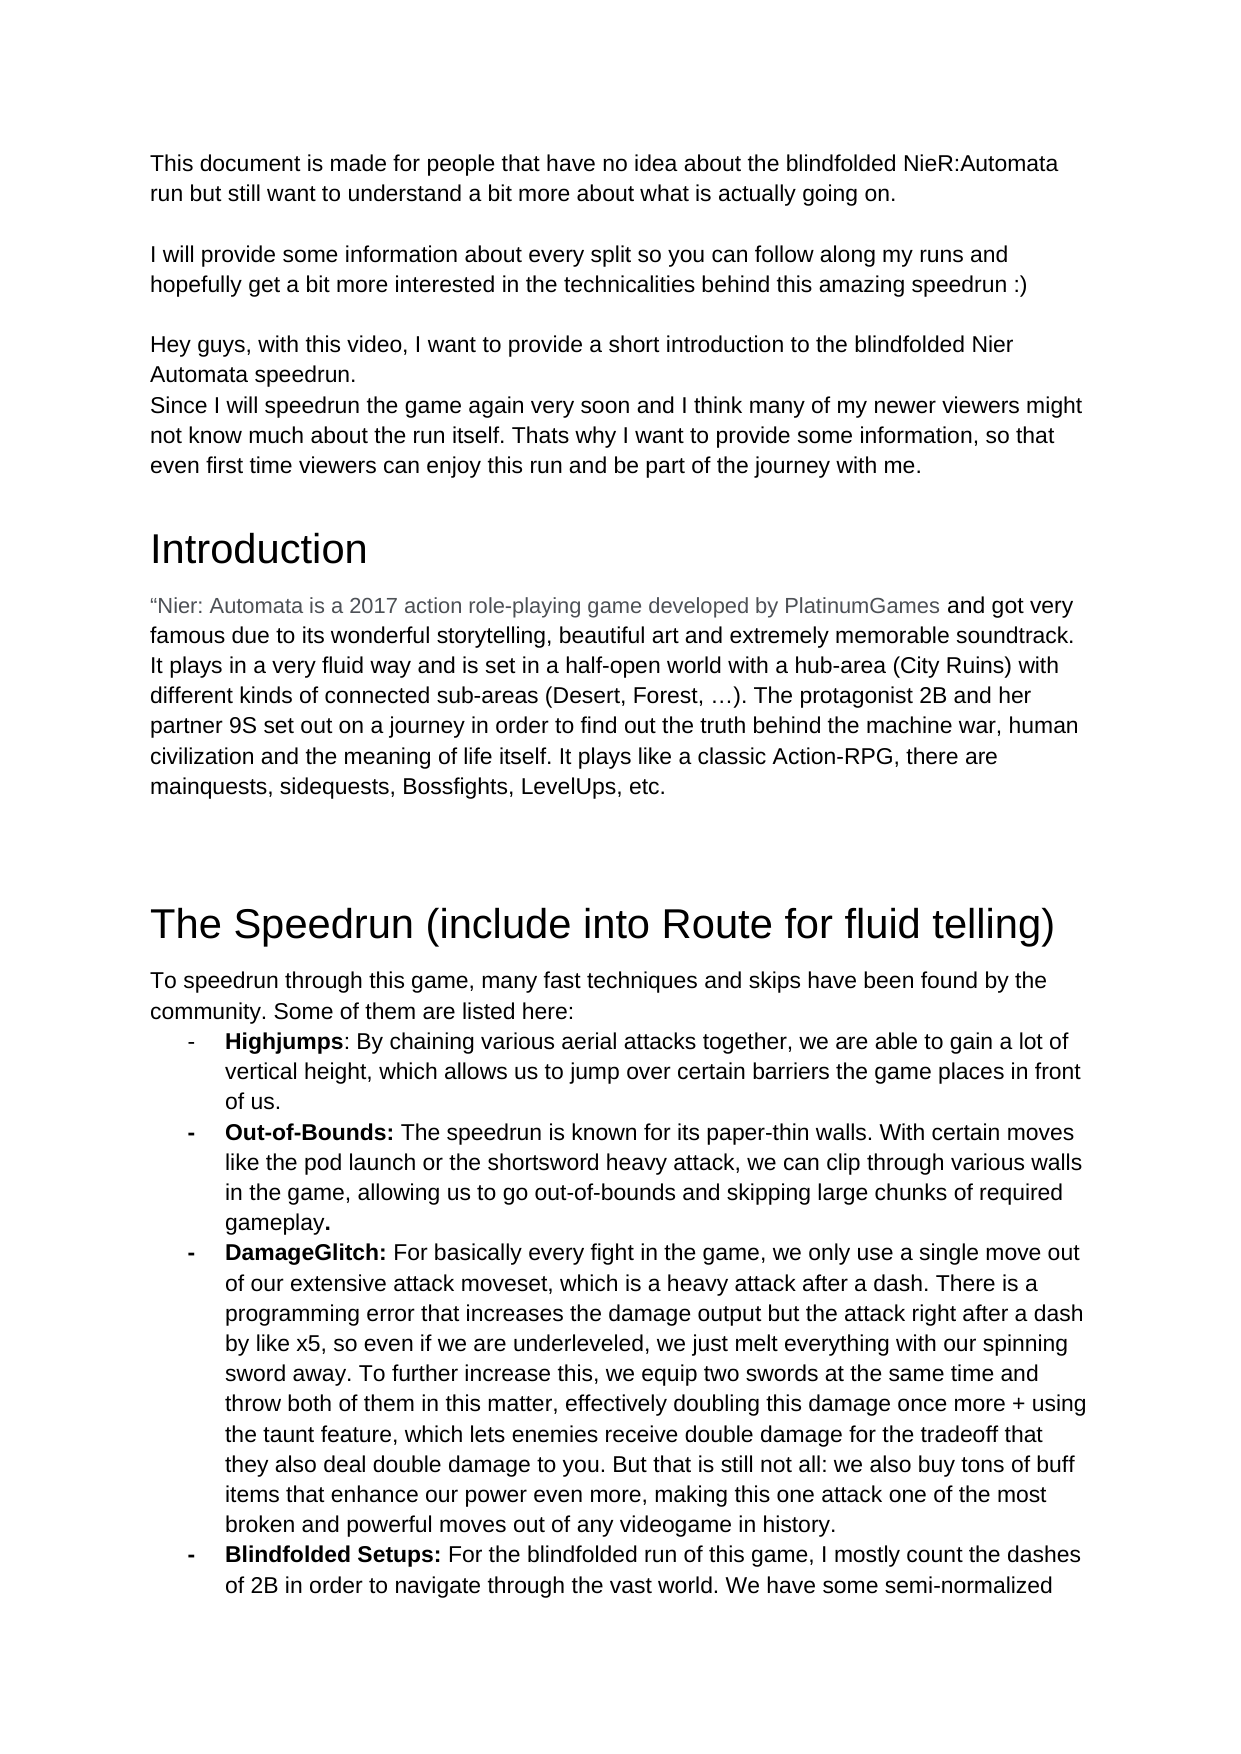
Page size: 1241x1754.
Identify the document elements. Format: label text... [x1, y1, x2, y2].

text Since I will speedrun the game again very soon and I think many of my newer viewers might not know much about the run itself. Thats why I want to provide some information, so that even first time viewers can enjoy this run and be part of the journey with me. [150, 392, 1090, 478]
text To speedrun through this game, many fast techniques and skips have been found by the community. Some of them are listed here: [150, 967, 1090, 1024]
text “Nier: Automata is a 2017 action role-playing game developed by PlatinumGames and got very famous due to its wonderful storytelling, beautiful art and extremely memorable soundtrack. It plays in a very fluid way and is set in a half-open world with a hub-area (City Ruins) with different kinds of connected sub-areas (Desert, Forest, …). The protagonist 2B and her partner 9S set out on a journey in order to find out the truth behind the machine war, human civilization and the meaning of life itself. It plays like a classic Action-RPG, there are mainquests, sidequests, Bossfights, LevelUps, etc. [150, 592, 1090, 799]
list DamageGlitch: For basically every fight in the game, we only use a single move out of our extensive attack moveset, which is a heavy attack after a dash. There is a programming error that increases the damage output but the attack right after a dash by like x5, so even if we are underleveled, we just melt everything with our spinning sword away. To further increase this, we equip two swords at the same time and throw both of them in this matter, effectively doubling this damage once more + using the taunt feature, which lets enemies receive double damage for the tradeoff that they also deal double damage to you. But that is still not all: we also buy tons of buff items that enhance our power even more, making this one attack one of the most broken and powerful moves out of any videogame in history. [187, 1239, 1090, 1537]
list Highjumps: By chaining various aerial attacks together, we are able to gain a lot of vertical height, which allows us to jump over certain barriers the game places in front of us. [187, 1028, 1090, 1114]
text Hey guys, with this video, I want to provide a short introduction to the blindfolded Nier Automata speedrun. [150, 331, 1090, 388]
subtitle The Speedrun (include into Route for fluid telling) [150, 845, 1090, 948]
list Out-of-Bounds: The speedrun is known for its paper-thin walls. With certain moves like the pod launch or the shortsword heavy attack, we can clip through various walls in the game, allowing us to go out-of-bounds and skipping large chunks of required gameplay. [187, 1118, 1090, 1235]
text I will provide some information about every split so you can follow along my runs and hopefully get a bit more interested in the technicalities behind this amazing speedrun :) [150, 241, 1090, 297]
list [187, 1541, 1090, 1598]
text This document is made for people that have no idea about the blindfolded NieR:Automata run but still want to understand a bit more about what is actually going on. [150, 150, 1090, 207]
subtitle Introduction [150, 524, 1090, 572]
